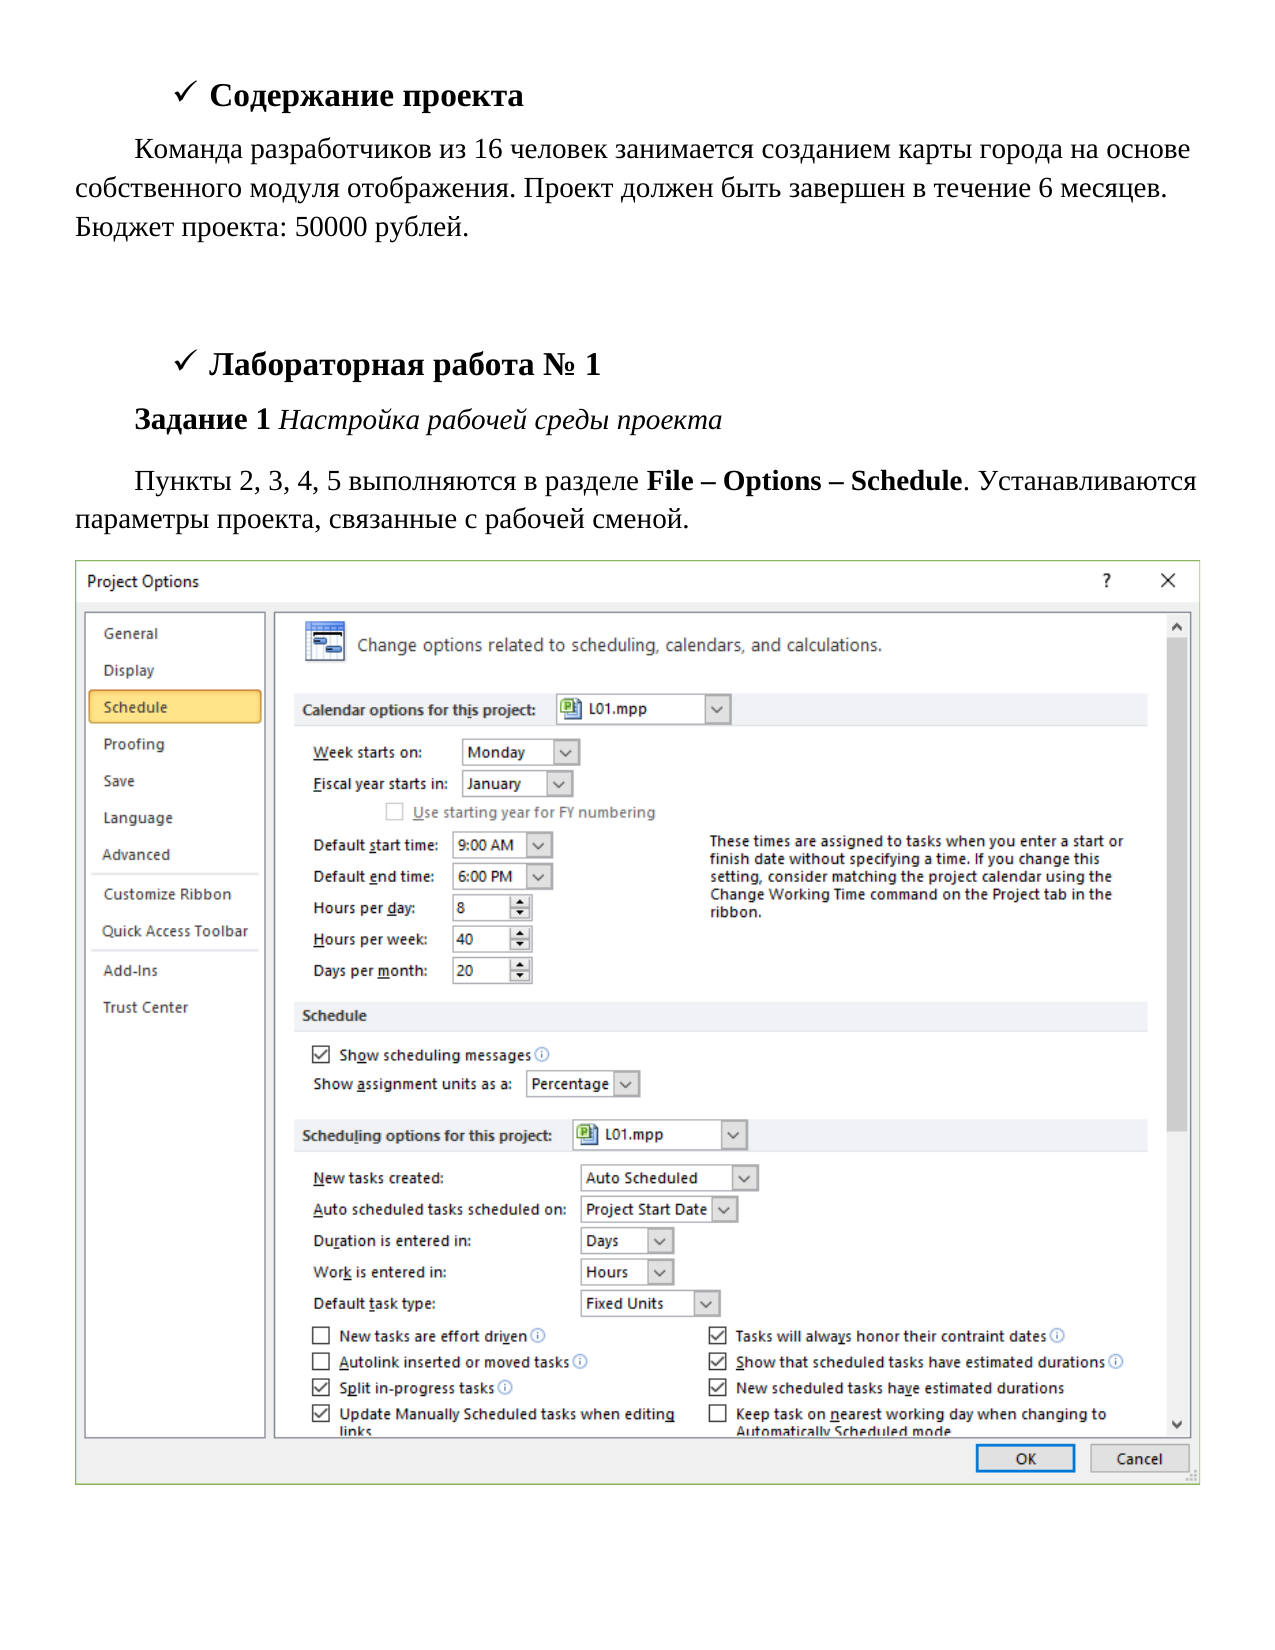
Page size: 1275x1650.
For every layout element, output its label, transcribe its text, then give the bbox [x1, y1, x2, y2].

text Пункты 2, 3, 4, 5 выполняются в разделе File – Options – Schedule. Устанавливаются параметры проекта, связанные с рабочей сменой. [75, 463, 1200, 535]
text Команда разработчиков из 16 человек занимается созданием карты города на основе собственного модуля отображения. Проект должен быть завершен в течение 6 месяцев. Бюджет проекта: 50000 рублей. [75, 132, 1200, 242]
picture [75, 560, 1200, 1485]
subtitle Лабораторная работа № 1 [172, 344, 1200, 382]
subtitle Содержание проекта [172, 75, 1200, 113]
text Задание 1 Настройка рабочей среды проекта [75, 401, 1200, 437]
